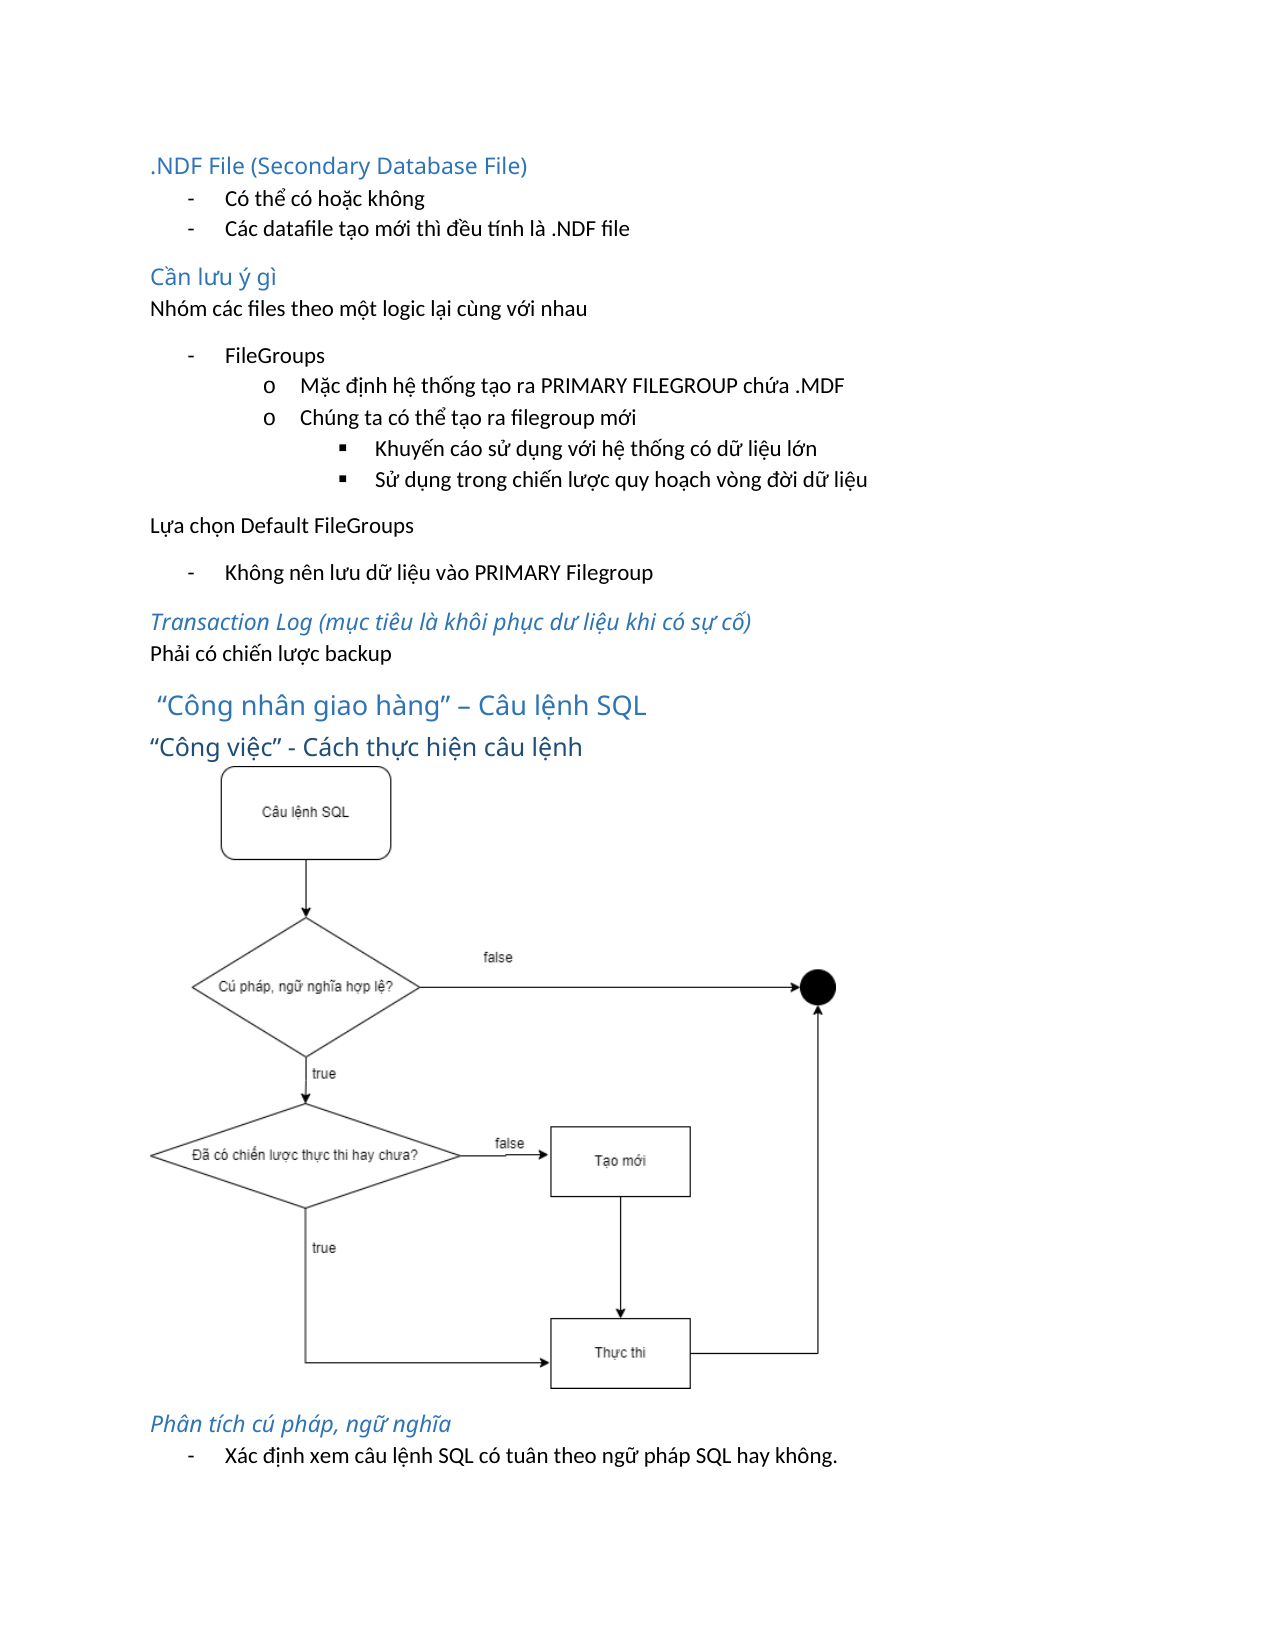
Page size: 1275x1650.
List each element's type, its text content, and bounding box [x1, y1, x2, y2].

list FileGroups [187, 341, 1125, 369]
list Không nên lưu dữ liệu vào PRIMARY Filegroup [187, 558, 1125, 587]
list Các datafile tạo mới thì đều tính là .NDF file [187, 214, 1125, 242]
list Chúng ta có thể tạo ra filegroup mới [262, 403, 1125, 432]
subtitle Phân tích cú pháp, ngữ nghĩa [150, 1408, 1125, 1439]
list Khuyến cáo sử dụng với hệ thống có dữ liệu lớn [337, 434, 1125, 463]
list Sử dụng trong chiến lược quy hoạch vòng đời dữ liệu [337, 465, 1125, 493]
subtitle “Công việc” - Cách thực hiện câu lệnh [150, 730, 1125, 764]
list Xác định xem câu lệnh SQL có tuân theo ngữ pháp SQL hay không. [187, 1441, 1125, 1469]
text Lựa chọn Default FileGroups [150, 512, 1125, 540]
subtitle “Công nhân giao hàng” – Câu lệnh SQL [150, 686, 1125, 723]
subtitle Transaction Log (mục tiêu là khôi phục dư liệu khi có sự cố) [150, 605, 1125, 637]
subtitle .NDF File (Secondary Database File) [150, 150, 1125, 181]
text Phải có chiến lược backup [150, 639, 1125, 667]
subtitle Cần lưu ý gì [150, 261, 1125, 292]
text Nhóm các files theo một logic lại cùng với nhau [150, 294, 1125, 323]
list Mặc định hệ thống tạo ra PRIMARY FILEGROUP chứa .MDF [262, 372, 1125, 401]
list Có thể có hoặc không [187, 184, 1125, 212]
picture [150, 766, 836, 1389]
